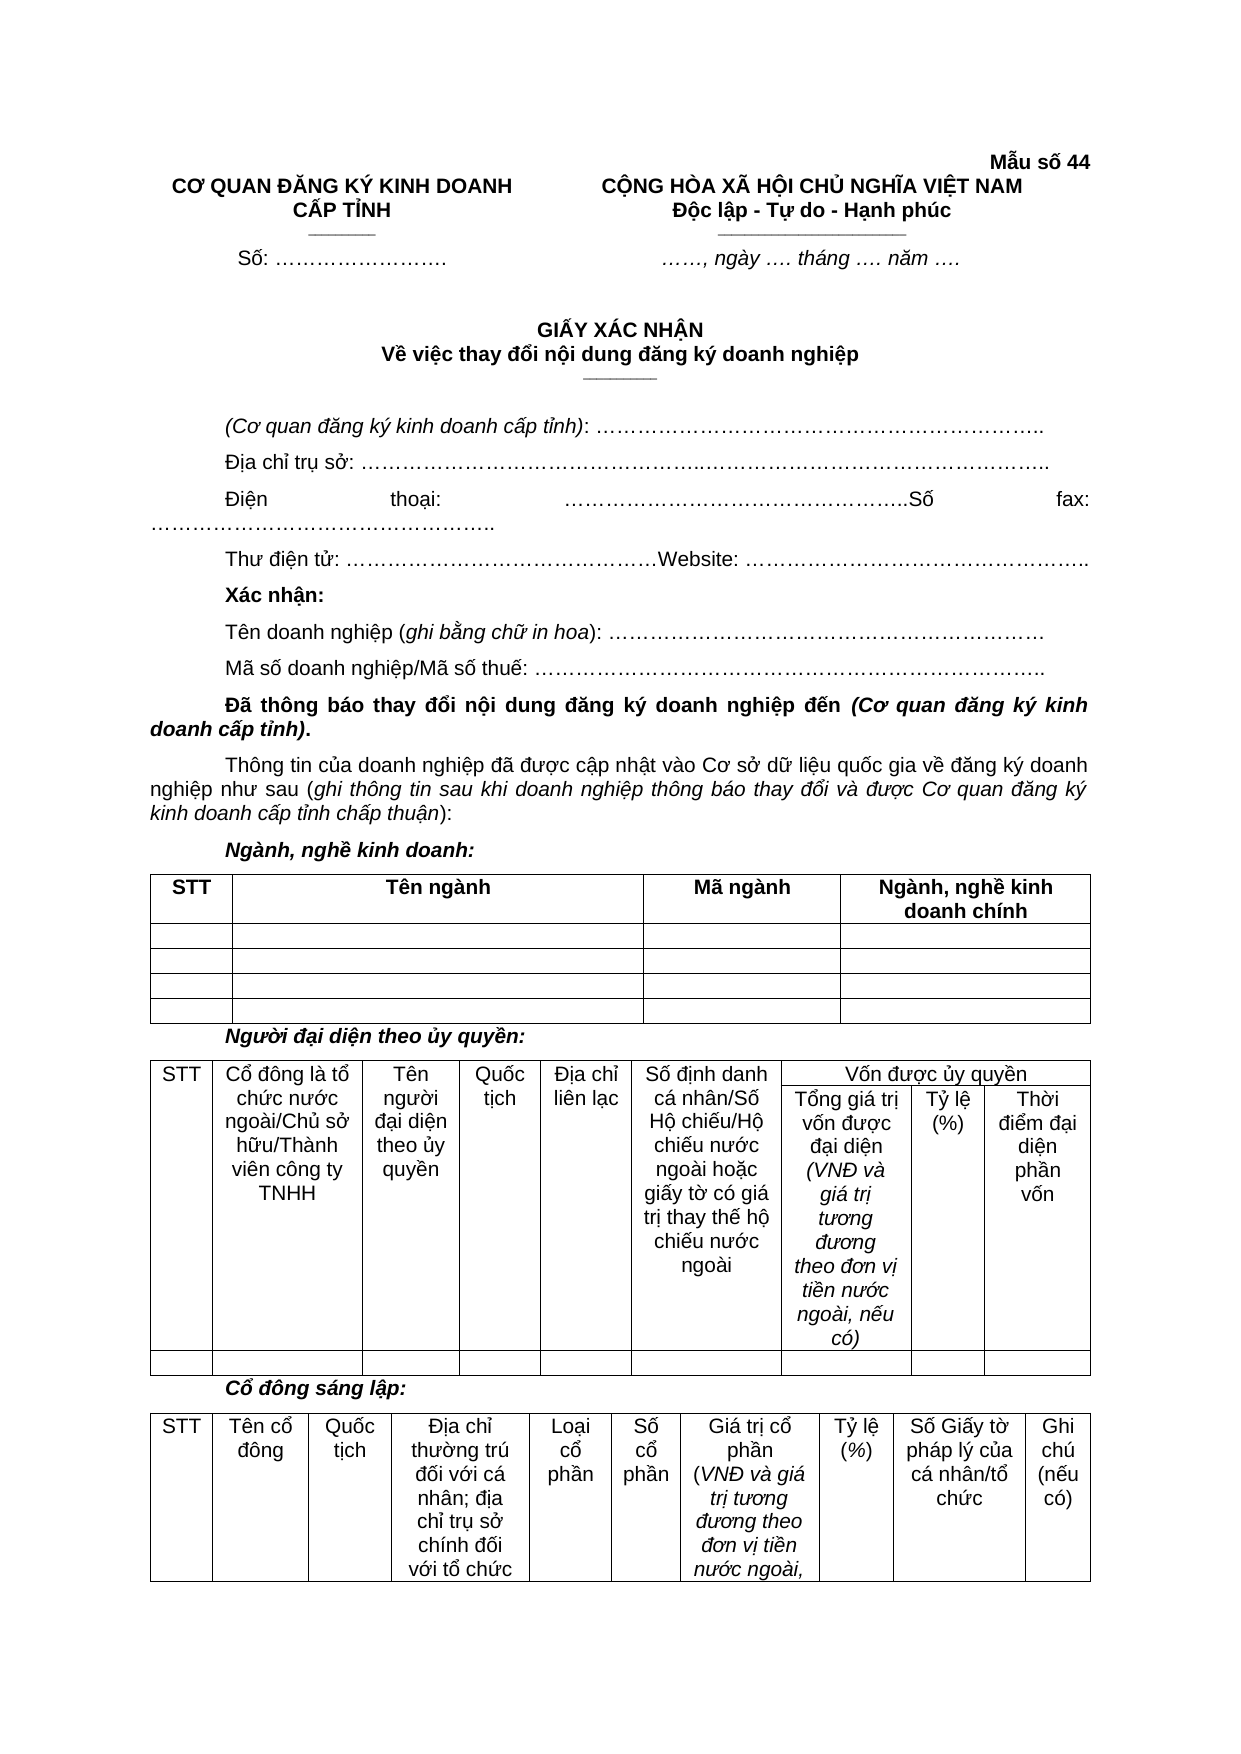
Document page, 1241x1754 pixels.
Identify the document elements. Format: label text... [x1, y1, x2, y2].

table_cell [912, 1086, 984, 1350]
text Tên doanh nghiệp (ghi bằng chữ in hoa): ……………………………………………………… [150, 620, 1090, 644]
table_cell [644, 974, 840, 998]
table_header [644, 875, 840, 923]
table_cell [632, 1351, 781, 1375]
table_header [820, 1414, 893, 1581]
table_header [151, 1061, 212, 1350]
text Ngành, nghề kinh doanh: [150, 837, 1090, 861]
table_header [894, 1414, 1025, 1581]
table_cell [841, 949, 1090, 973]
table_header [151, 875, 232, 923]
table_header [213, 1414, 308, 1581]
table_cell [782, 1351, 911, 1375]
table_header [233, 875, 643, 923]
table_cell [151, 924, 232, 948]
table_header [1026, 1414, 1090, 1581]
text (Cơ quan đăng ký kinh doanh cấp tỉnh): ……………………………………………………….. [150, 413, 1090, 437]
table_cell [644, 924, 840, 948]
text Thư điện tử: ………………………………………Website: ………………………………………….. [150, 547, 1090, 571]
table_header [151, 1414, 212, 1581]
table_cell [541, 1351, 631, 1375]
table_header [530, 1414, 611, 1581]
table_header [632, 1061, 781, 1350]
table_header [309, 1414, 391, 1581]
text Người đại diện theo ủy quyền: [150, 1024, 1090, 1048]
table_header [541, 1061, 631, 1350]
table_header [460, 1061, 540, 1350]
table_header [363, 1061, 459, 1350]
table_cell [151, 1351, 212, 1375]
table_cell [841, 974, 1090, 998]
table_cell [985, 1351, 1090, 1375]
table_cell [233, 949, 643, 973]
text ___________ [150, 366, 1090, 389]
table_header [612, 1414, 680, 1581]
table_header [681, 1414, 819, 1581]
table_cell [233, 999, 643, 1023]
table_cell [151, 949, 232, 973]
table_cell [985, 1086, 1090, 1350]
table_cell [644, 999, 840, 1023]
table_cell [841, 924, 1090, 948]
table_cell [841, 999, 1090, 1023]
text Điện thoại: …………………………………………..Số fax: ………………………………………….. [150, 486, 1090, 534]
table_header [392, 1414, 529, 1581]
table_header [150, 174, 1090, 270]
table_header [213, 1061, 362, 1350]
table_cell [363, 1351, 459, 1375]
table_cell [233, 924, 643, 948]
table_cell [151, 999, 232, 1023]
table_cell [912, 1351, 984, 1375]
text Đã thông báo thay đổi nội dung đăng ký doanh nghiệp đến (Cơ quan đăng ký kinh doanh cấp tỉnh). [150, 693, 1090, 741]
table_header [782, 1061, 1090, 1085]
text Mã số doanh nghiệp/Mã số thuế: ……………………………………………………………….. [150, 656, 1090, 680]
text Thông tin của doanh nghiệp đã được cập nhật vào Cơ sở dữ liệu quốc gia về đăng ký doanh nghiệp như sau (ghi thông tin sau khi doanh nghiệp thông báo thay đổi và được Cơ quan đăng ký kinh doanh cấp tỉnh chấp thuận): [150, 753, 1090, 825]
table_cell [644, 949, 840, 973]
text GIẤY XÁC NHẬN Về việc thay đổi nội dung đăng ký doanh nghiệp [150, 318, 1090, 366]
text Địa chỉ trụ sở: …………………………………………..………………………………………….. [150, 450, 1090, 474]
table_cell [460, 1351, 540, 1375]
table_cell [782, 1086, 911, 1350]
text Xác nhận: [150, 583, 1090, 607]
text Cổ đông sáng lập: [150, 1376, 1090, 1400]
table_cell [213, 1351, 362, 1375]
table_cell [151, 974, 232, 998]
text Mẫu số 44 [150, 150, 1090, 174]
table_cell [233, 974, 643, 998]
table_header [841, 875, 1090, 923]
